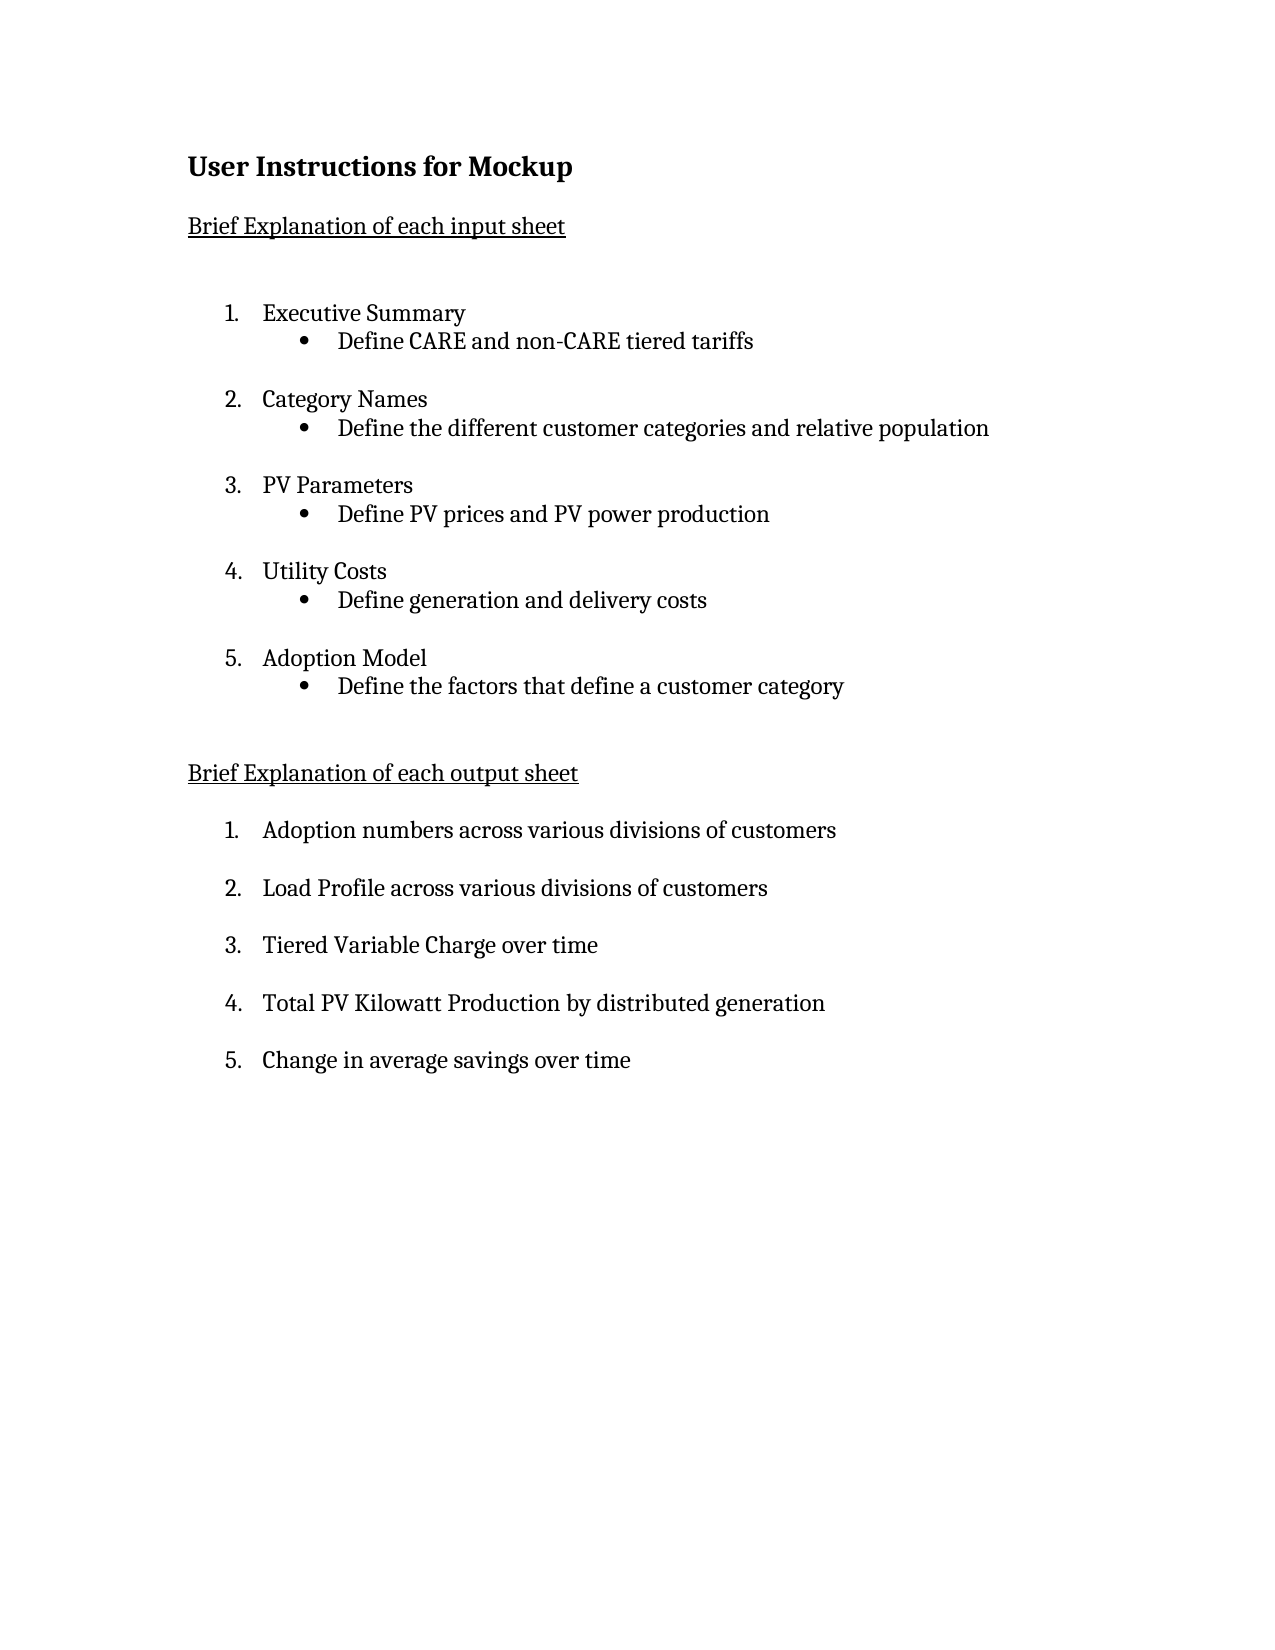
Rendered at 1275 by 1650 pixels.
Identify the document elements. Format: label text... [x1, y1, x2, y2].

list Tiered Variable Charge over time [225, 931, 1087, 960]
list PV Parameters [225, 471, 1087, 500]
list Define the factors that define a customer category [300, 672, 1087, 701]
list Define generation and delivery costs [300, 586, 1087, 615]
text Brief Explanation of each input sheet [187, 212, 1087, 241]
list Executive Summary [225, 298, 1087, 327]
list Total PV Kilowatt Production by distributed generation [225, 988, 1087, 1017]
list Utility Costs [225, 557, 1087, 586]
list Adoption numbers across various divisions of customers [225, 816, 1087, 845]
list Category Names [225, 385, 1087, 413]
list Define the different customer categories and relative population [300, 413, 1087, 442]
list Define PV prices and PV power production [300, 500, 1087, 528]
text Brief Explanation of each output sheet [187, 758, 1087, 787]
list Define CARE and non-CARE tiered tariffs [300, 327, 1087, 356]
list Change in average savings over time [225, 1046, 1087, 1075]
list Adoption Model [225, 643, 1087, 672]
list Load Profile across various divisions of customers [225, 873, 1087, 902]
text User Instructions for Mockup [187, 150, 1087, 183]
